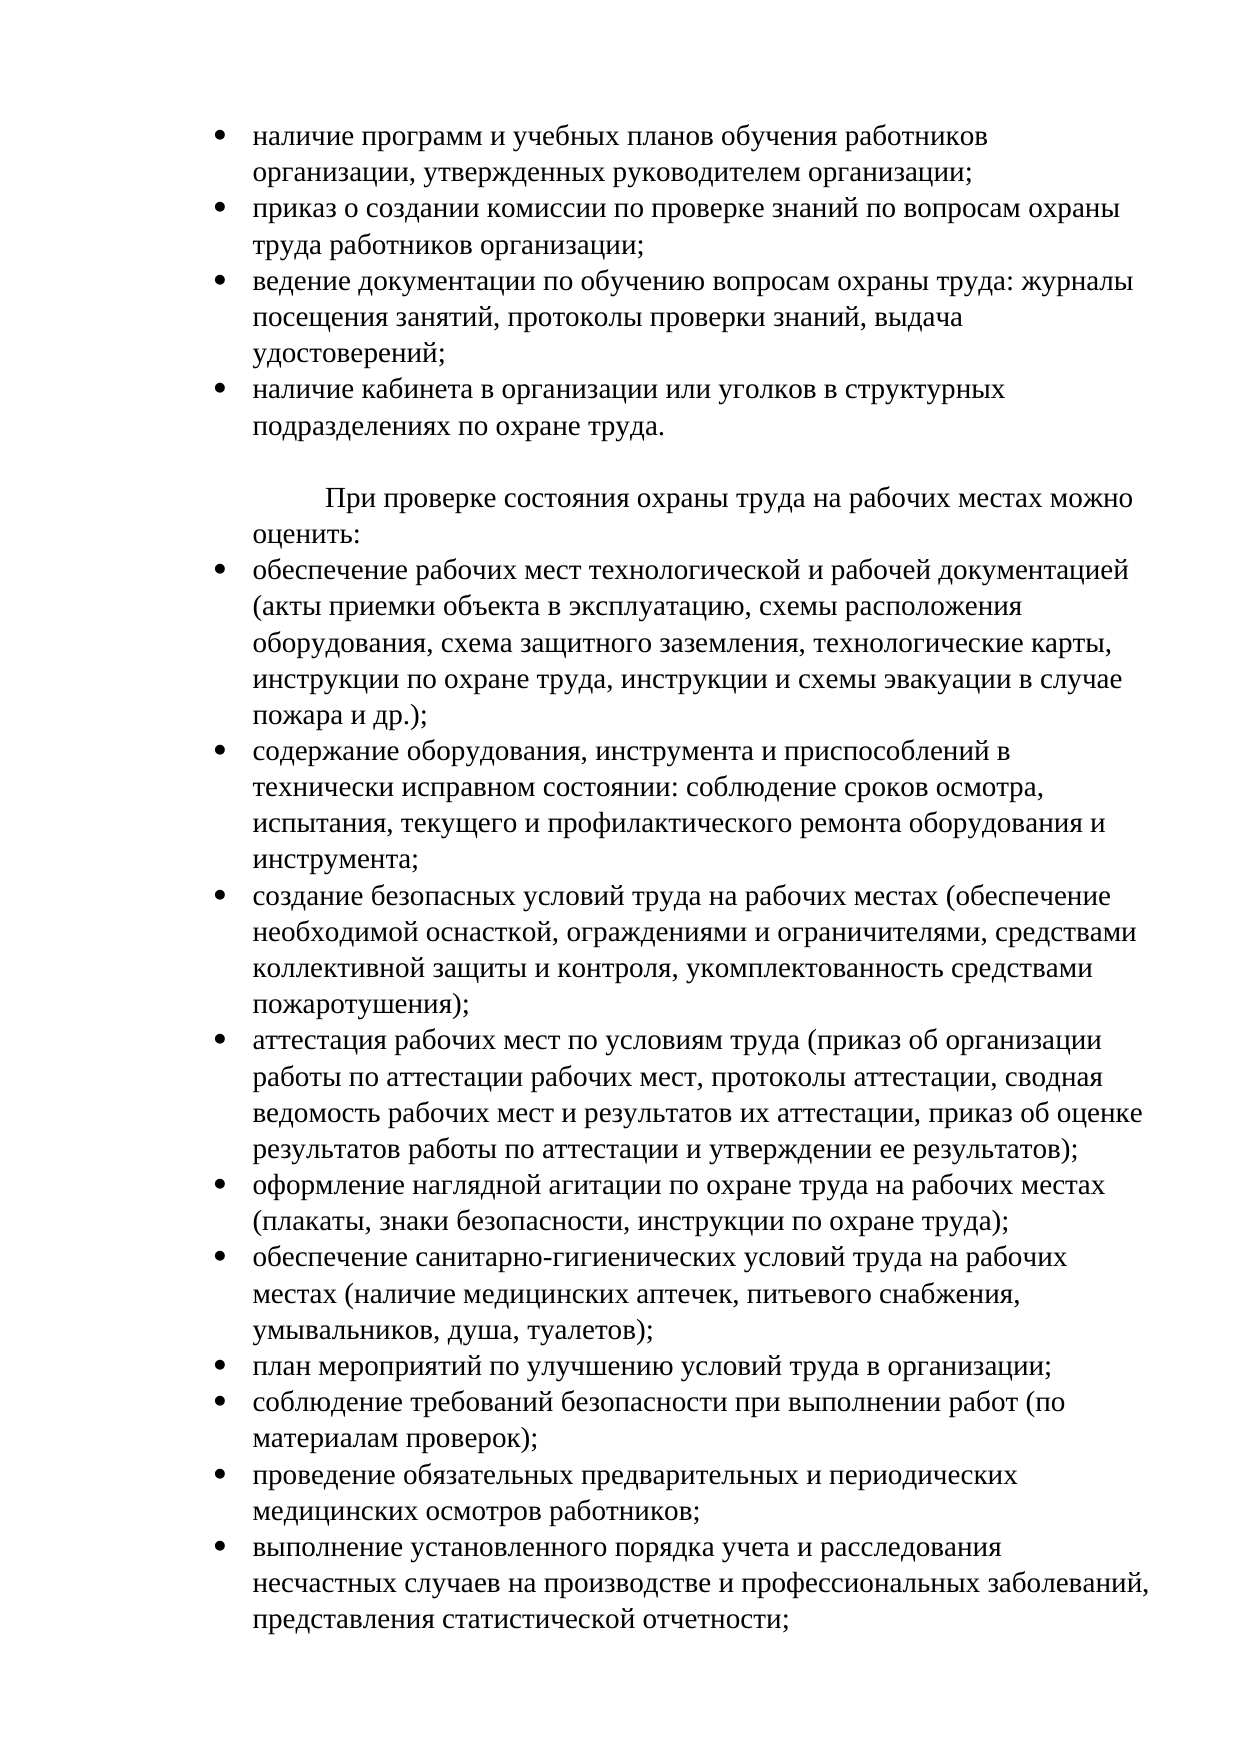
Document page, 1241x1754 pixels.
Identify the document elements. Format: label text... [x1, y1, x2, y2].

list аттестация рабочих мест по условиям труда (приказ об организации работы по аттестации рабочих мест, протоколы аттестации, сводная ведомость рабочих мест и результатов их аттестации, приказ об оценке результатов работы по аттестации и утверждении ее результатов); [215, 1022, 1152, 1164]
list выполнение установленного порядка учета и расследования несчастных случаев на производстве и профессиональных заболеваний, представления статистической отчетности; [215, 1529, 1152, 1635]
list обеспечение санитарно-гигиенических условий труда на рабочих местах (наличие медицинских аптечек, питьевого снабжения, умывальников, душа, туалетов); [215, 1239, 1152, 1346]
list соблюдение требований безопасности при выполнении работ (по материалам проверок); [215, 1384, 1152, 1454]
list обеспечение рабочих мест технологической и рабочей документацией (акты приемки объекта в эксплуатацию, схемы расположения оборудования, схема защитного заземления, технологические карты, инструкции по охране труда, инструкции и схемы эвакуации в случае пожара и др.); [215, 552, 1152, 731]
list оформление наглядной агитации по охране труда на рабочих местах (плакаты, знаки безопасности, инструкции по охране труда); [215, 1167, 1152, 1237]
list наличие программ и учебных планов обучения работников организации, утвержденных руководителем организации; [215, 118, 1152, 188]
list При проверке состояния охраны труда на рабочих местах можно оценить: [252, 480, 1152, 550]
list ведение документации по обучению вопросам охраны труда: журналы посещения занятий, протоколы проверки знаний, выдача удостоверений; [215, 263, 1152, 369]
list содержание оборудования, инструмента и приспособлений в технически исправном состоянии: соблюдение сроков осмотра, испытания, текущего и профилактического ремонта оборудования и инструмента; [215, 733, 1152, 875]
list наличие кабинета в организации или уголков в структурных подразделениях по охране труда. [215, 371, 1152, 441]
list создание безопасных условий труда на рабочих местах (обеспечение необходимой оснасткой, ограждениями и ограничителями, средствами коллективной защиты и контроля, укомплектованность средствами пожаротушения); [215, 878, 1152, 1020]
list приказ о создании комиссии по проверке знаний по вопросам охраны труда работников организации; [215, 191, 1152, 260]
list проведение обязательных предварительных и периодических медицинских осмотров работников; [215, 1457, 1152, 1527]
list план мероприятий по улучшению условий труда в организации; [215, 1348, 1152, 1382]
